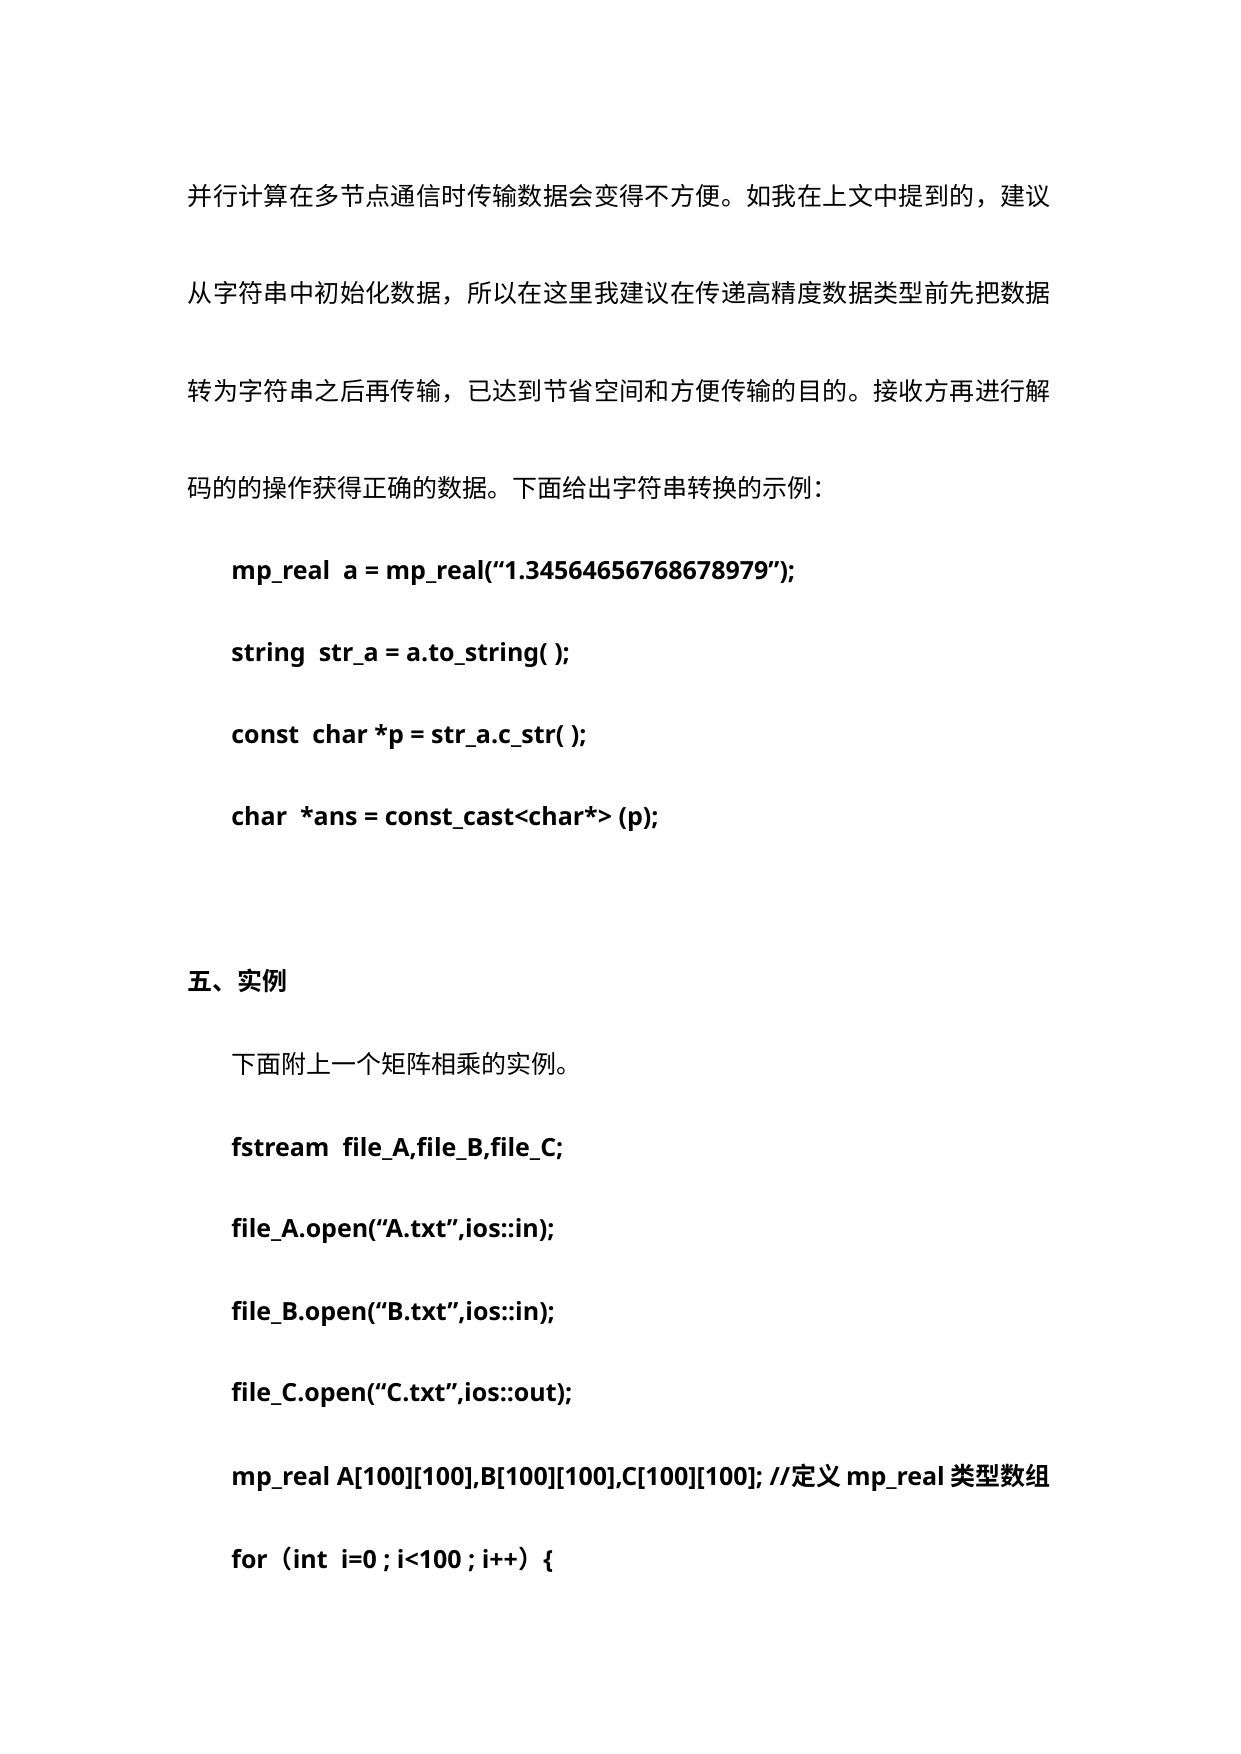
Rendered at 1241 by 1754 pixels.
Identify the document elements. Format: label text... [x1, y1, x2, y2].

text file_A.open(“A.txt”,ios::in); [187, 1196, 1053, 1261]
text 五、实例 [187, 947, 1053, 1012]
text char *ans = const_cast<char*> (p); [187, 783, 1053, 848]
text mp_real A[100][100],B[100][100],C[100][100]; //定义mp_real类型数组 [187, 1442, 1053, 1507]
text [187, 162, 1053, 519]
text string str_a = a.to_string( ); [187, 619, 1053, 684]
text file_C.open(“C.txt”,ios::out); [187, 1360, 1053, 1425]
text file_B.open(“B.txt”,ios::in); [187, 1278, 1053, 1343]
text 下面附上一个矩阵相乘的实例。 [187, 1031, 1053, 1096]
text for（int i=0 ; i<100 ; i++）{ [187, 1525, 1053, 1590]
text mp_real a = mp_real(“1.34564656768678979”); [187, 538, 1053, 603]
text fstream file_A,file_B,file_C; [187, 1114, 1053, 1179]
text const char *p = str_a.c_str( ); [187, 702, 1053, 767]
